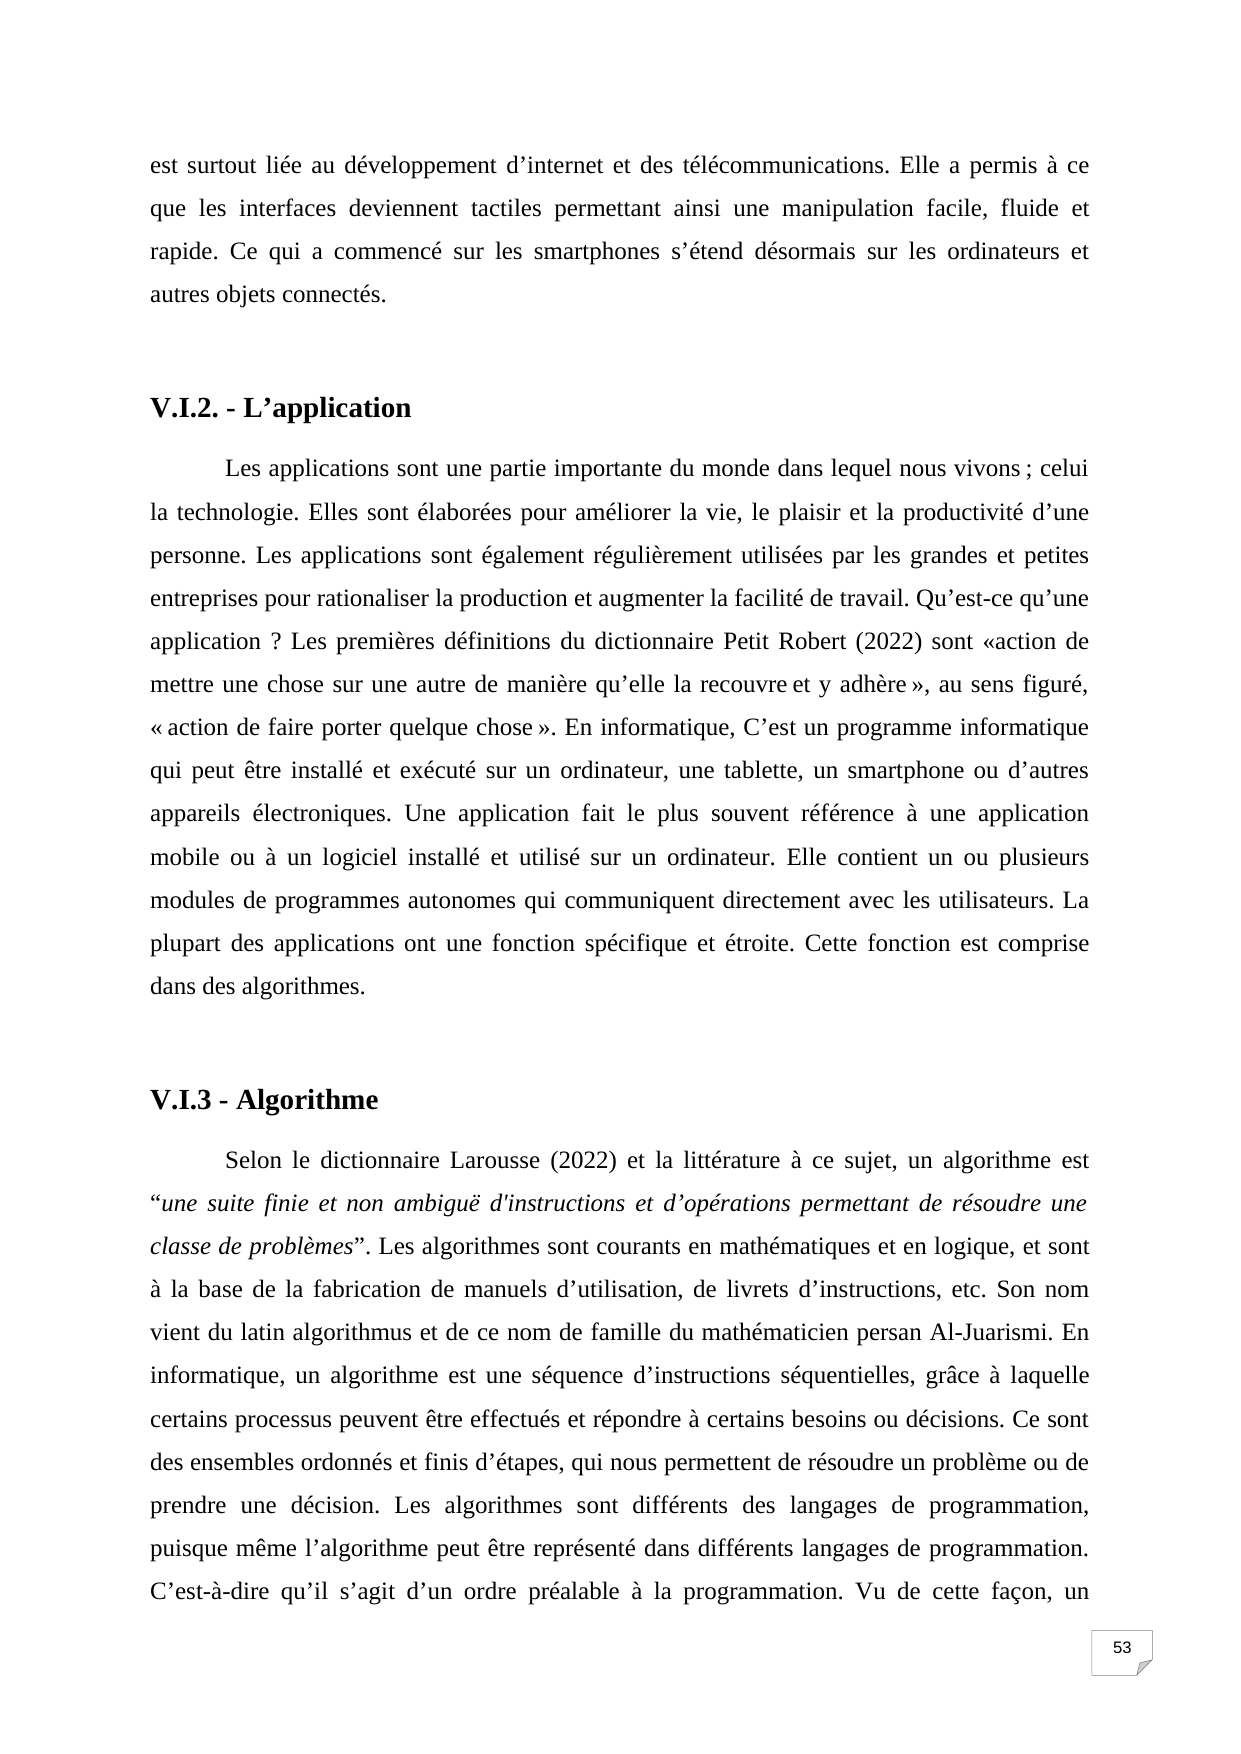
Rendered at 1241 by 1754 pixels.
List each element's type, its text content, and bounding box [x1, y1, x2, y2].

text V.I.3 - Algorithme [150, 1082, 1090, 1116]
text Les applications sont une partie importante du monde dans lequel nous vivons ; celui la technologie. Elles sont élaborées pour améliorer la vie, le plaisir et la productivité d’une personne. Les applications sont également régulièrement utilisées par les grandes et petites entreprises pour rationaliser la production et augmenter la facilité de travail. Qu’est-ce qu’une application ? Les premières définitions du dictionnaire Petit Robert (2022) sont «action de mettre une chose sur une autre de manière qu’elle la recouvre et y adhère », au sens figuré, « action de faire porter quelque chose ». En informatique, C’est un programme informatique qui peut être installé et exécuté sur un ordinateur, une tablette, un smartphone ou d’autres appareils électroniques. Une application fait le plus souvent référence à une application mobile ou à un logiciel installé et utilisé sur un ordinateur. Elle contient un ou plusieurs modules de programmes autonomes qui communiquent directement avec les utilisateurs. La plupart des applications ont une fonction spécifique et étroite. Cette fonction est comprise dans des algorithmes. [150, 453, 1090, 1000]
text V.I.2. - L’application [150, 391, 1090, 424]
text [150, 1145, 1090, 1605]
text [150, 150, 1090, 308]
